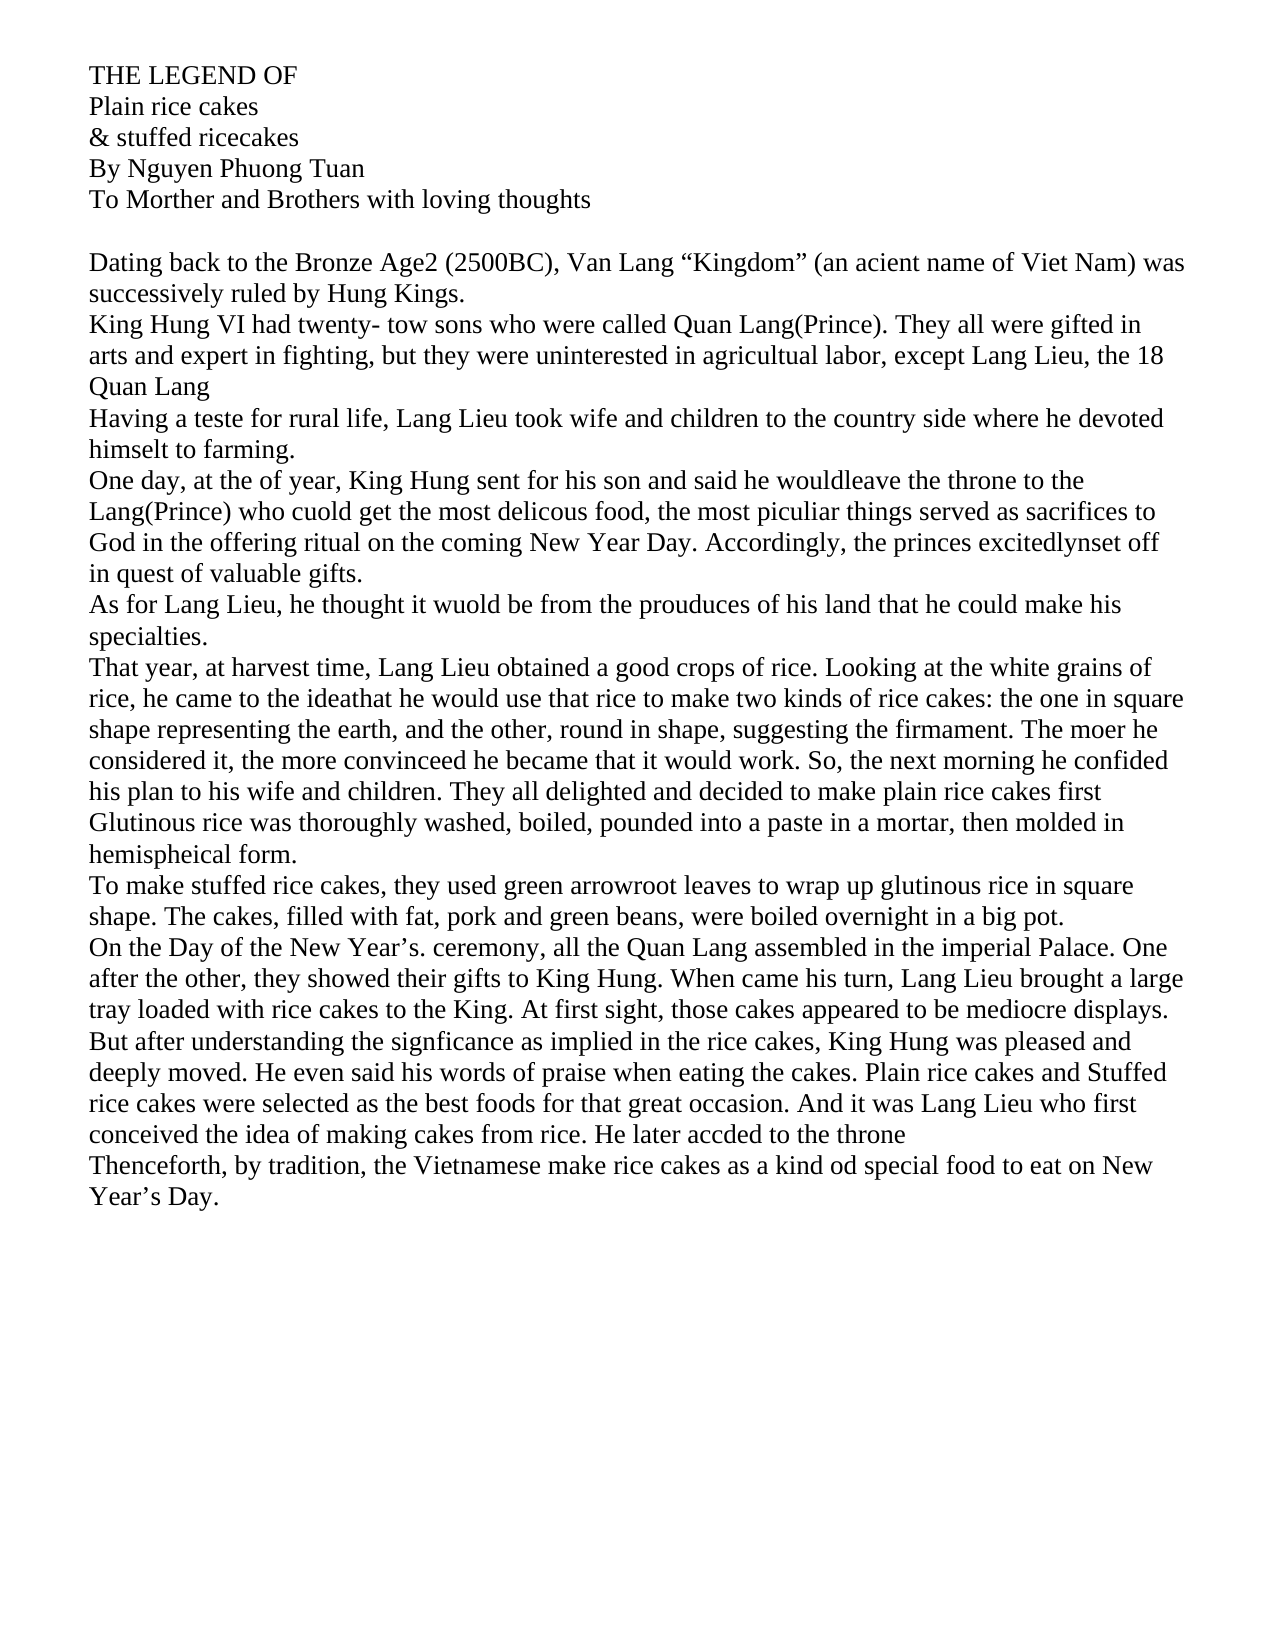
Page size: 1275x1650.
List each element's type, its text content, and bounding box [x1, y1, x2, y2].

text Glutinous rice was thoroughly washed, boiled, pounded into a paste in a mortar, then molded in hemispheical form. [89, 807, 1186, 869]
text One day, at the of year, King Hung sent for his son and said he wouldleave the throne to the Lang(Prince) who cuold get the most delicous food, the most piculiar things served as sacrifices to God in the offering ritual on the coming New Year Day. Accordingly, the princes excitedlynset off in quest of valuable gifts. [89, 464, 1186, 588]
text To make stuffed rice cakes, they used green arrowroot leaves to wrap up glutinous rice in square shape. The cakes, filled with fat, pork and green beans, were boiled overnight in a big pot. [89, 869, 1186, 931]
text Thenceforth, by tradition, the Vietnamese make rice cakes as a kind od special food to eat on New Year’s Day. [89, 1149, 1186, 1211]
text As for Lang Lieu, he thought it wuold be from the prouduces of his land that he could make his specialties. [89, 588, 1186, 651]
text On the Day of the New Year’s. ceremony, all the Quan Lang assembled in the imperial Palace. One after the other, they showed their gifts to King Hung. When came his turn, Lang Lieu brought a large tray loaded with rice cakes to the King. At first sight, those cakes appeared to be mediocre displays. But after understanding the signficance as implied in the rice cakes, King Hung was pleased and deeply moved. He even said his words of praise when eating the cakes. Plain rice cakes and Stuffed rice cakes were selected as the best foods for that great occasion. And it was Lang Lieu who first conceived the idea of making cakes from rice. He later accded to the throne [89, 931, 1186, 1149]
text Having a teste for rural life, Lang Lieu took wife and children to the country side where he devoted himselt to farming. [89, 402, 1186, 464]
text Plain rice cakes [89, 90, 1186, 121]
text THE LEGEND OF [89, 59, 1186, 90]
text & stuffed ricecakes By Nguyen Phuong Tuan To Morther and Brothers with loving thoughts [89, 121, 1186, 215]
text Dating back to the Bronze Age2 (2500BC), (an acient name of ) was successively ruled by Hung Kings. [89, 246, 1186, 308]
text King Hung VI had twenty- tow sons who were called Quan Lang(Prince). They all were gifted in arts and expert in fighting, but they were uninterested in agricultual labor, except Lang Lieu, the 18 Quan Lang [89, 308, 1186, 402]
text That year, at harvest time, Lang Lieu obtained a good crops of rice. Looking at the white grains of rice, he came to the ideathat he would use that rice to make two kinds of rice cakes: the one in square shape representing the earth, and the other, round in shape, suggesting the firmament. The moer he considered it, the more convinceed he became that it would work. So, the next morning he confided his plan to his wife and children. They all delighted and decided to make plain rice cakes first [89, 651, 1186, 807]
